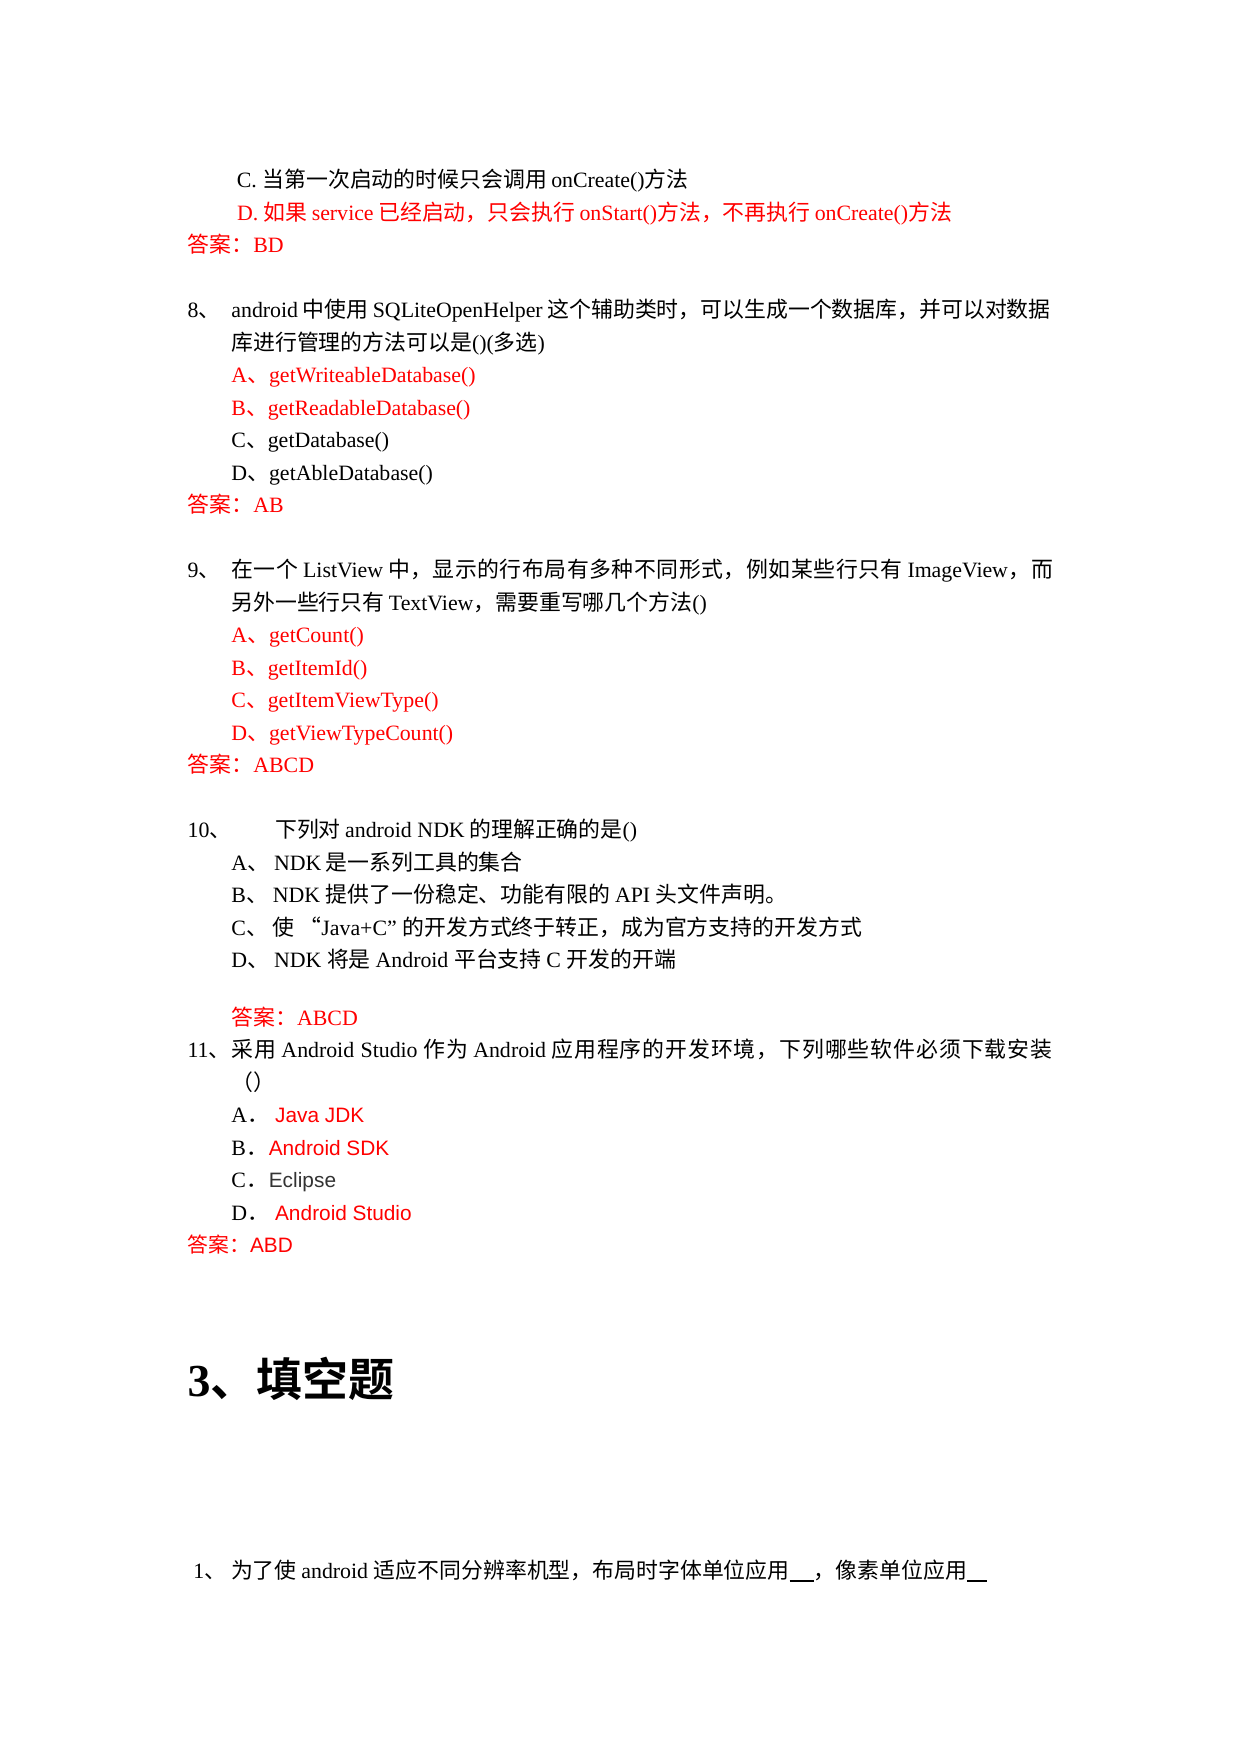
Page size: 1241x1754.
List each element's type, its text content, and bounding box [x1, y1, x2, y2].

text C、getItemViewType() [231, 682, 1053, 714]
list Android Studio [231, 1194, 1053, 1227]
list 在一个ListView中，显示的行布局有多种不同形式，例如某些行只有ImageView，而另外一些行只有TextView，需要重写哪几个方法() [187, 552, 1053, 617]
text 答案：AB [187, 487, 1053, 519]
text D、getAbleDatabase() [231, 454, 1053, 487]
text 答案：ABD [187, 1227, 1053, 1259]
list 下列对android NDK的理解正确的是() [187, 812, 1053, 844]
text A、getWriteableDatabase() [231, 357, 1053, 389]
list Eclipse [231, 1162, 1053, 1194]
subtitle 3、填空题 [187, 1327, 1053, 1425]
text 答案：ABCD [187, 999, 1053, 1032]
list Java JDK [231, 1097, 1053, 1129]
text C. 当第一次启动的时候只会调用onCreate()方法 [187, 162, 1053, 194]
text 答案：BD [187, 227, 1053, 259]
text 1、 为了使 android 适应不同分辨率机型，布局时字体单位应用 ，像素单位应用 [187, 1553, 1053, 1585]
text B、getReadableDatabase() [231, 389, 1053, 422]
text A、getCount() [231, 617, 1053, 649]
list android中使用SQLiteOpenHelper这个辅助类时，可以生成一个数据库，并可以对数据库进行管理的方法可以是()(多选) [187, 292, 1053, 357]
text D. 如果service已经启动，只会执行onStart()方法，不再执行onCreate()方法 [187, 194, 1053, 227]
text D、getViewTypeCount() [231, 714, 1053, 747]
list Android SDK [231, 1129, 1053, 1162]
text C、getDatabase() [231, 422, 1053, 454]
list 采用Android Studio作为Android应用程序的开发环境，下列哪些软件必须下载安装（） [187, 1032, 1053, 1097]
text A、 NDK是一系列工具的集合 B、 NDK 提供了一份稳定、功能有限的 API 头文件声明。 C、 使 “Java+C” 的开发方式终于转正，成为官方支持的开发方式 D、 NDK 将是 Android 平台支持 C 开发的开端 [231, 844, 1053, 974]
text 答案：ABCD [187, 747, 1053, 779]
text B、getItemId() [187, 649, 1053, 682]
